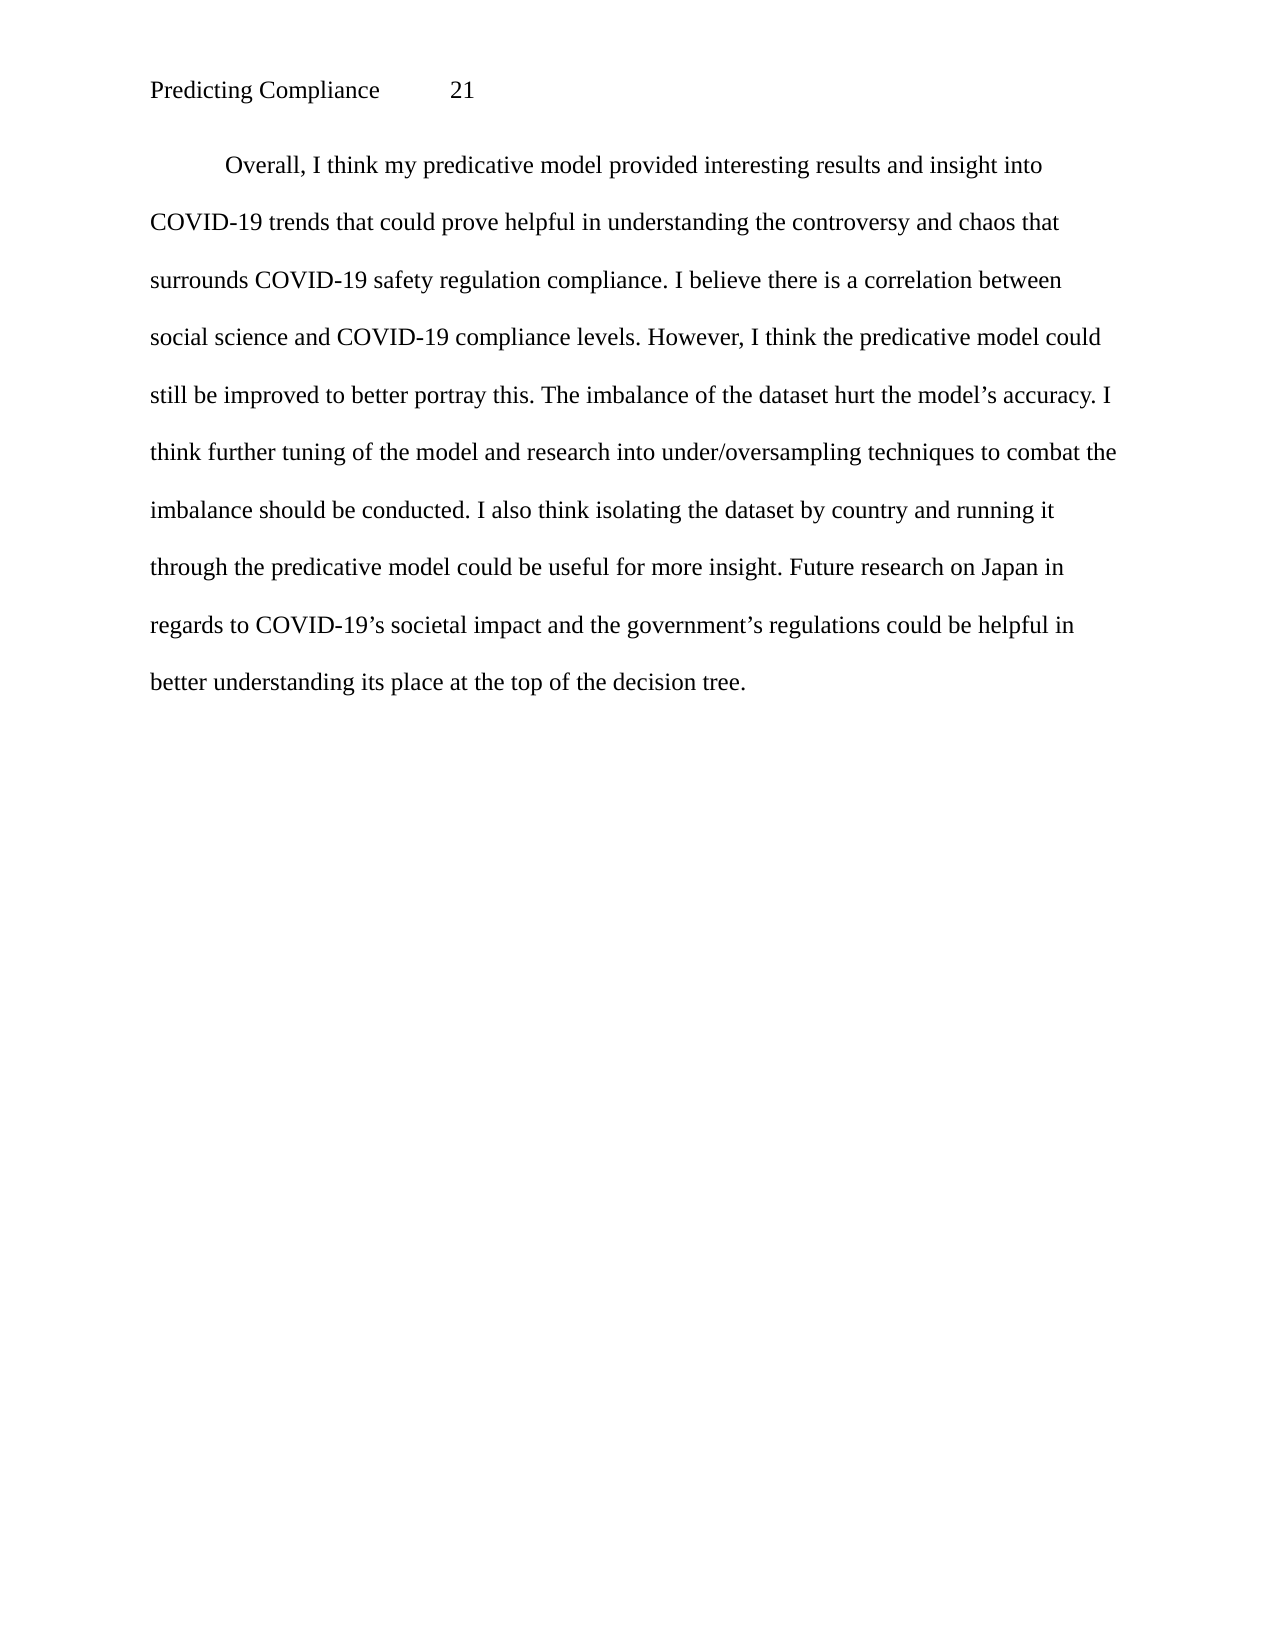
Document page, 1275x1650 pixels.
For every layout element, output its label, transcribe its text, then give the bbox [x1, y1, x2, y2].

text Overall, I think my predicative model provided interesting results and insight into COVID-19 trends that could prove helpful in understanding the controversy and chaos that surrounds COVID-19 safety regulation compliance. I believe there is a correlation between social science and COVID-19 compliance levels. However, I think the predicative model could still be improved to better portray this. The imbalance of the dataset hurt the model’s accuracy. I think further tuning of the model and research into under/oversampling techniques to combat the imbalance should be conducted. I also think isolating the dataset by country and running it through the predicative model could be useful for more insight. Future research on Japan in regards to COVID-19’s societal impact and the government’s regulations could be helpful in better understanding its place at the top of the decision tree. [150, 150, 1125, 696]
